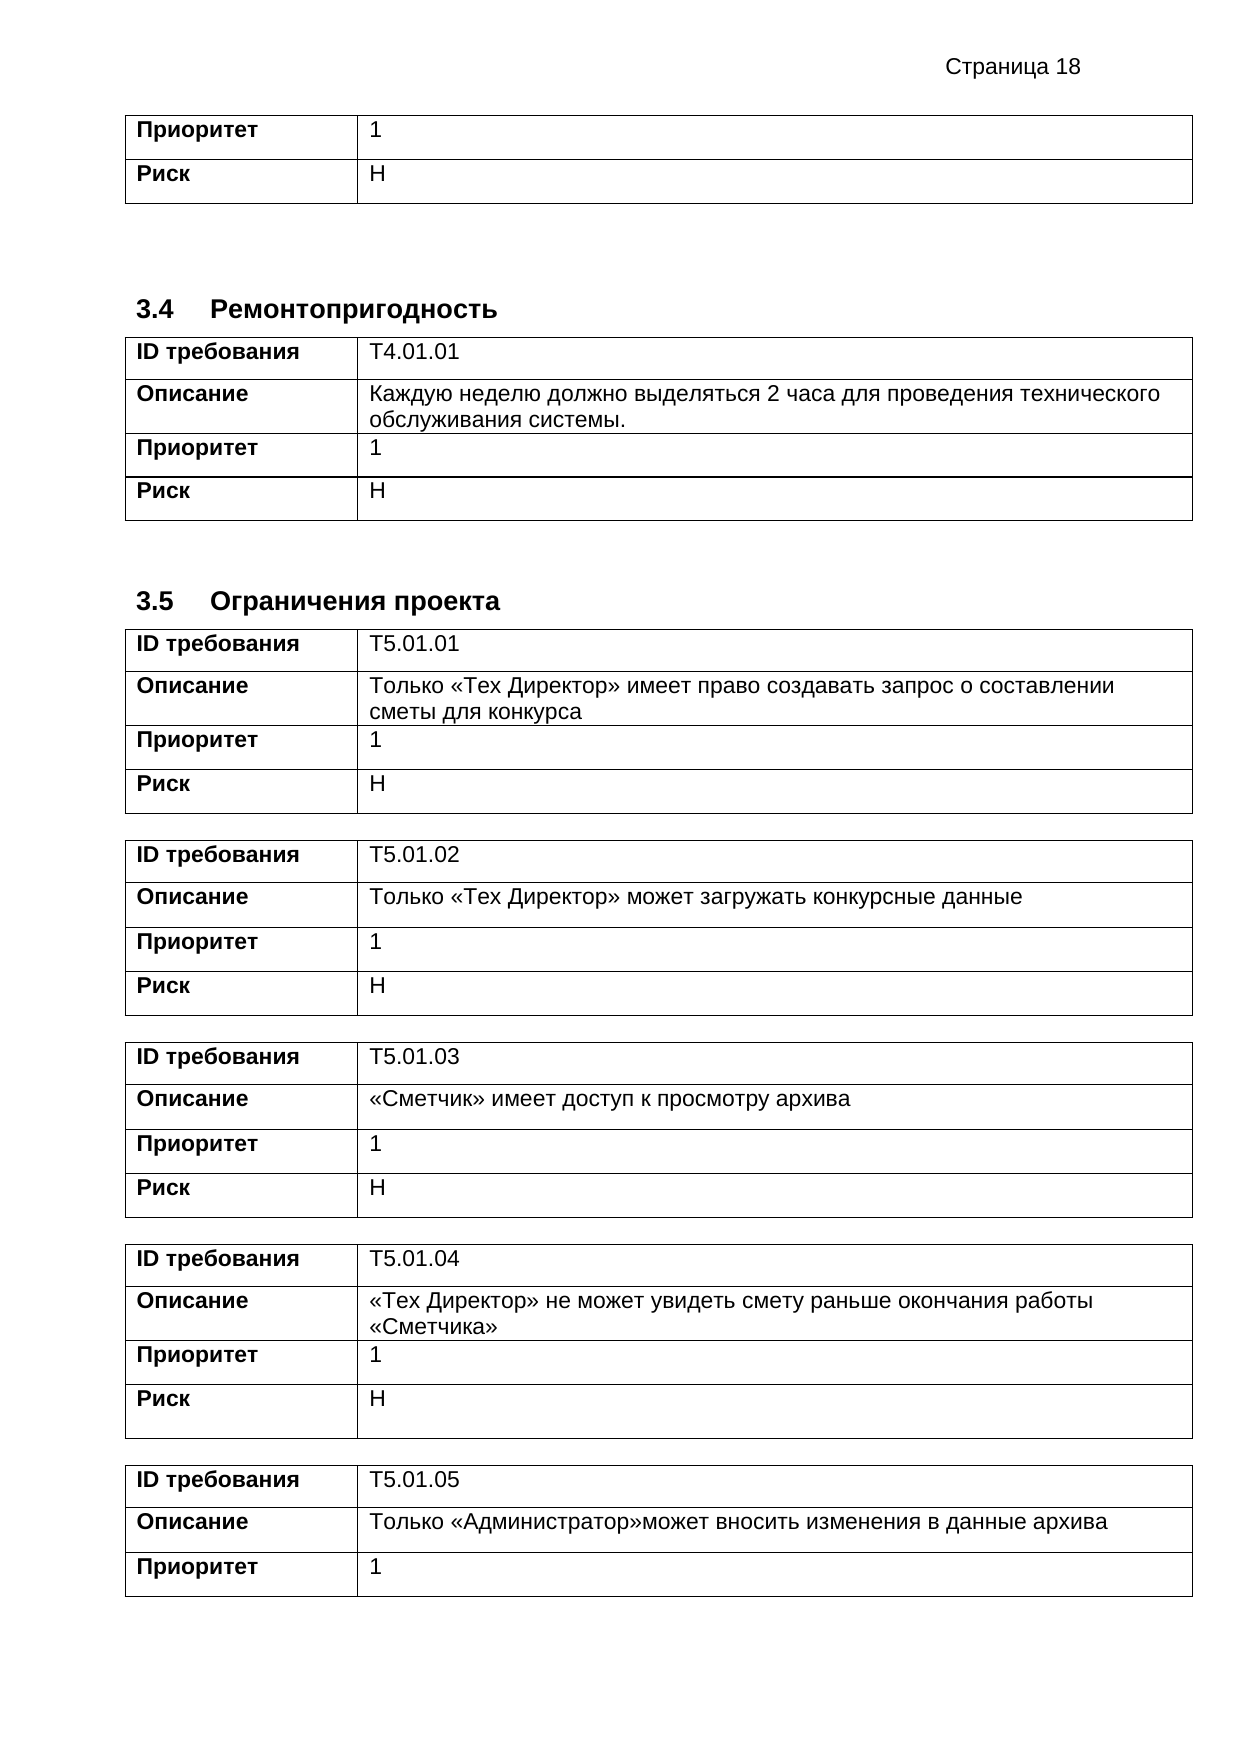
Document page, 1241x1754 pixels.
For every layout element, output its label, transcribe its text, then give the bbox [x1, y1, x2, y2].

subtitle Ремонтопригодность [136, 293, 1181, 324]
table_cell Риск [126, 1385, 357, 1437]
table_cell Риск [126, 1174, 357, 1217]
table_header Т5.01.03 [358, 1043, 1192, 1084]
table_cell H [358, 160, 1192, 203]
table_cell H [358, 972, 1192, 1015]
table_cell Только «Тех Директор» может загружать конкурсные данные [358, 883, 1192, 927]
table_header ID требования [126, 841, 357, 882]
table_header Т5.01.04 [358, 1245, 1192, 1286]
table_cell Приоритет [126, 1341, 357, 1384]
table_cell Риск [126, 770, 357, 813]
table_cell Приоритет [126, 928, 357, 971]
table_cell Только «Тех Директор» имеет право создавать запрос о составлении сметы для конкурса [358, 672, 1192, 724]
table_cell 1 [358, 1130, 1192, 1173]
table_header ID требования [126, 630, 357, 671]
table_cell Описание [126, 672, 357, 724]
table_cell H [358, 770, 1192, 813]
table_cell H [358, 1385, 1192, 1437]
table_header Т5.01.05 [358, 1466, 1192, 1507]
table_cell Только «Администратор»может вносить изменения в данные архива [358, 1508, 1192, 1552]
table_cell Приоритет [126, 726, 357, 769]
table_cell 1 [358, 434, 1192, 476]
table_cell 1 [358, 726, 1192, 769]
table_cell 1 [358, 1553, 1192, 1596]
table_cell Риск [126, 478, 357, 520]
table_cell 1 [358, 928, 1192, 971]
table_header ID требования [126, 338, 357, 379]
table_cell «Сметчик» имеет доступ к просмотру архива [358, 1085, 1192, 1129]
table_cell Приоритет [126, 116, 357, 159]
table_cell H [358, 1174, 1192, 1217]
table_header Т5.01.02 [358, 841, 1192, 882]
table_header Т5.01.01 [358, 630, 1192, 671]
table_cell Каждую неделю должно выделяться 2 часа для проведения технического обслуживания системы. [358, 380, 1192, 432]
table_cell Описание [126, 1508, 357, 1552]
table_cell Приоритет [126, 1130, 357, 1173]
table_cell H [358, 478, 1192, 520]
table_cell Описание [126, 1287, 357, 1340]
table_header Т4.01.01 [358, 338, 1192, 379]
table_cell 1 [358, 116, 1192, 159]
table_cell Приоритет [126, 434, 357, 476]
subtitle Ограничения проекта [136, 585, 1181, 617]
table_header ID требования [126, 1043, 357, 1084]
table_cell Риск [126, 972, 357, 1015]
table_header ID требования [126, 1245, 357, 1286]
table_cell «Тех Директор» не может увидеть смету раньше окончания работы «Сметчика» [358, 1287, 1192, 1340]
table_cell Приоритет [126, 1553, 357, 1596]
table_cell Описание [126, 1085, 357, 1129]
table_header ID требования [126, 1466, 357, 1507]
table_cell Риск [126, 160, 357, 203]
table_cell Описание [126, 380, 357, 432]
table_cell Описание [126, 883, 357, 927]
table_cell 1 [358, 1341, 1192, 1384]
